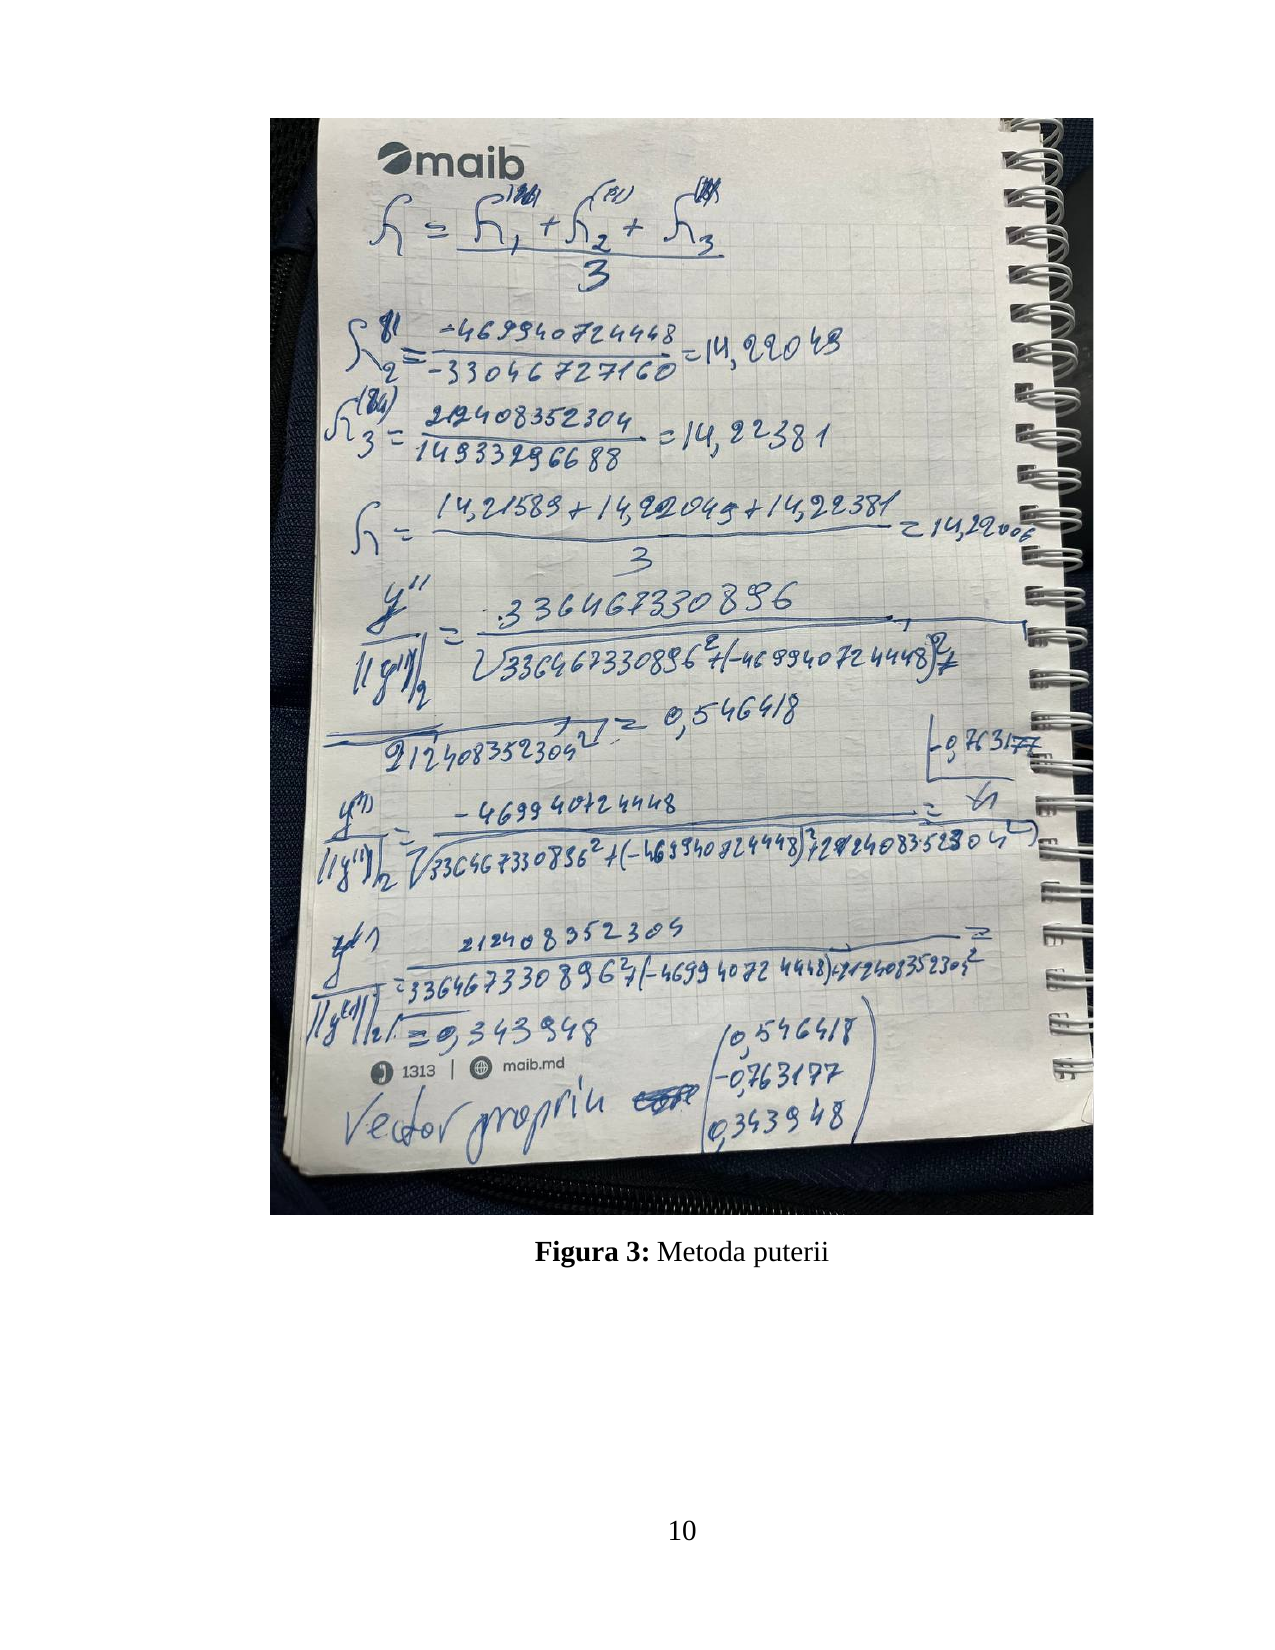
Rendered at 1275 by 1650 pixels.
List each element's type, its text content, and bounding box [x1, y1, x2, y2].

picture [270, 118, 1094, 1215]
text Figura 3: Metoda puterii [177, 1234, 1186, 1267]
